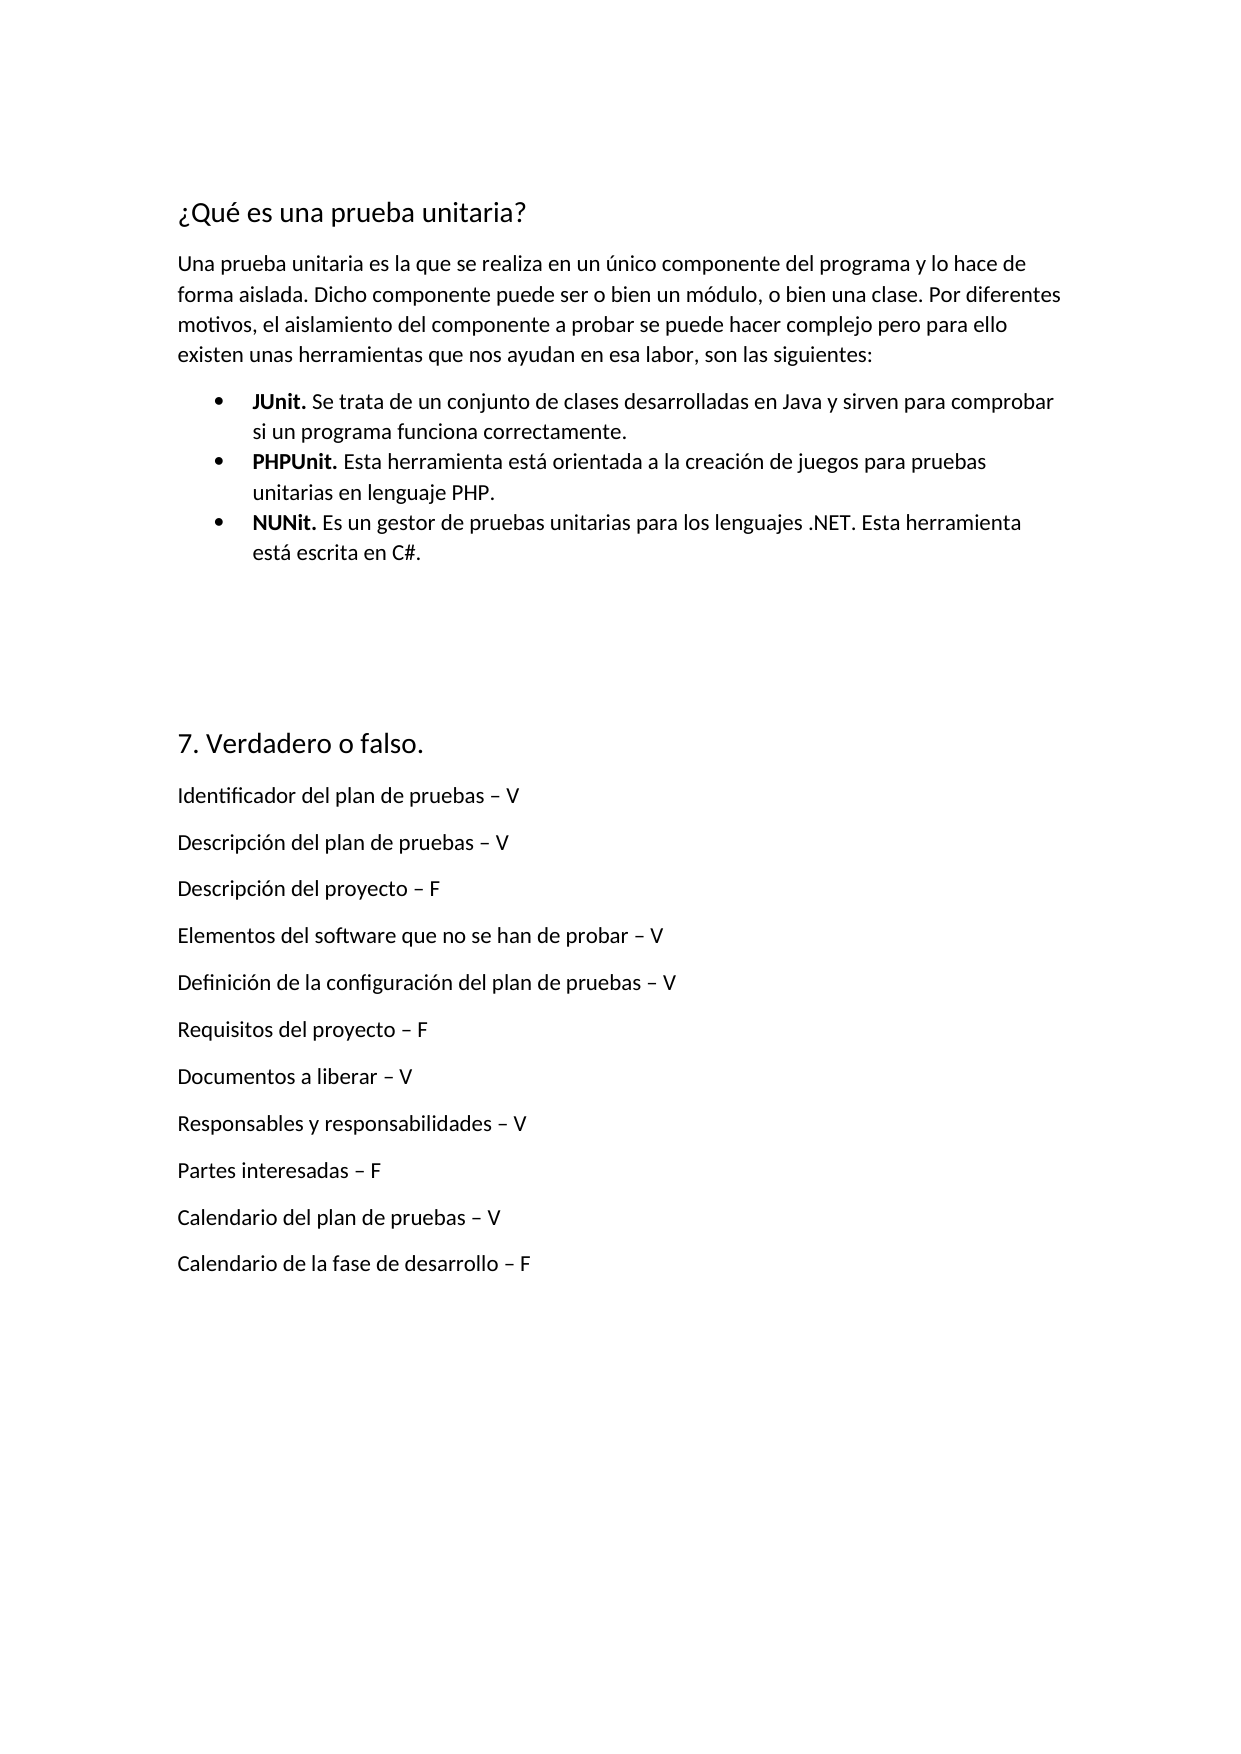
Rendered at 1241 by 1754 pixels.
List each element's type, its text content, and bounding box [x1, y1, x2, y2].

text Calendario del plan de pruebas – V [177, 1203, 1063, 1231]
text Responsables y responsabilidades – V [177, 1109, 1063, 1137]
text Descripción del proyecto – F [177, 874, 1063, 902]
text Elementos del software que no se han de probar – V [177, 921, 1063, 949]
list PHPUnit. Esta herramienta está orientada a la creación de juegos para pruebas unitarias en lenguaje PHP. [215, 447, 1063, 506]
text Definición de la configuración del plan de pruebas – V [177, 968, 1063, 996]
text Identificador del plan de pruebas – V [177, 781, 1063, 809]
list JUnit. Se trata de un conjunto de clases desarrolladas en Java y sirven para comprobar si un programa funciona correctamente. [215, 387, 1063, 445]
text Una prueba unitaria es la que se realiza en un único componente del programa y lo hace de forma aislada. Dicho componente puede ser o bien un módulo, o bien una clase. Por diferentes motivos, el aislamiento del componente a probar se puede hacer complejo pero para ello existen unas herramientas que nos ayudan en esa labor, son las siguientes: [177, 249, 1063, 368]
text Requisitos del proyecto – F [177, 1015, 1063, 1043]
text Documentos a liberar – V [177, 1062, 1063, 1090]
text Partes interesadas – F [177, 1156, 1063, 1184]
text Calendario de la fase de desarrollo – F [177, 1249, 1063, 1277]
text ¿Qué es una prueba unitaria? [177, 194, 1063, 230]
list NUNit. Es un gestor de pruebas unitarias para los lenguajes .NET. Esta herramienta está escrita en C#. [215, 508, 1063, 566]
text Descripción del plan de pruebas – V [177, 828, 1063, 856]
text 7. Verdadero o falso. [177, 726, 1063, 761]
